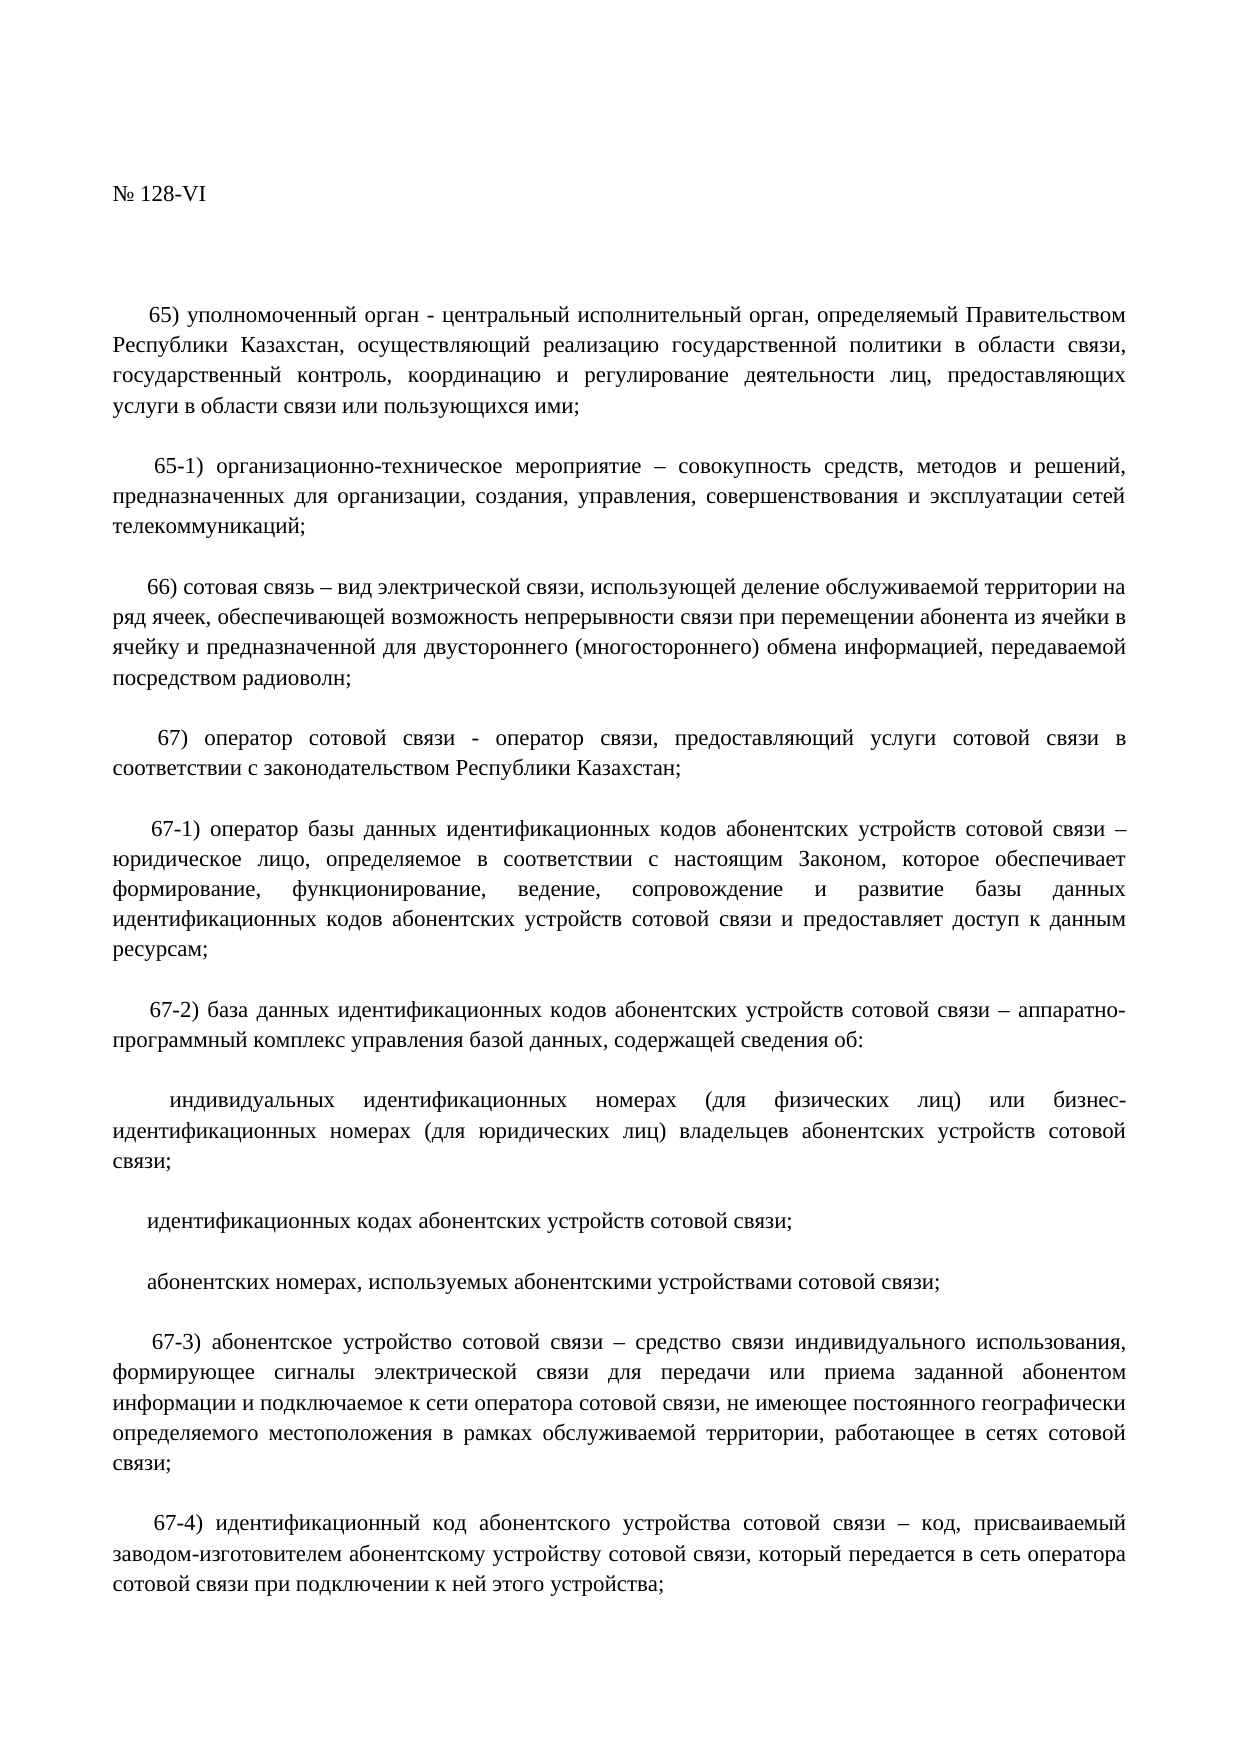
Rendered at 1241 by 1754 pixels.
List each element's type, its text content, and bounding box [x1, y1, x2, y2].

text 66) сотовая связь – вид электрической связи, использующей деление обслуживаемой территории на ряд ячеек, обеспечивающей возможность непрерывности связи при перемещении абонента из ячейки в ячейку и предназначенной для двустороннего (многостороннего) обмена информацией, передаваемой посредством радиоволн; [112, 543, 1128, 690]
text индивидуальных идентификационных номерах (для физических лиц) или бизнес-идентификационных номерах (для юридических лиц) владельцев абонентских устройств сотовой связи; [112, 1056, 1128, 1173]
text 65) уполномоченный орган - центральный исполнительный орган, определяемый Правительством Республики Казахстан, осуществляющий реализацию государственной политики в области связи, государственный контроль, координацию и регулирование деятельности лиц, предоставляющих услуги в области связи или пользующихся ими; [112, 271, 1128, 418]
text 67-4) идентификационный код абонентского устройства сотовой связи – код, присваиваемый заводом-изготовителем абонентскому устройству сотовой связи, который передается в сеть оператора сотовой связи при подключении к ней этого устройства; [112, 1479, 1128, 1596]
text идентификационных кодах абонентских устройств сотовой связи; [112, 1177, 1128, 1234]
text абонентских номерах, используемых абонентскими устройствами сотовой связи; [112, 1237, 1128, 1294]
text 67) оператор сотовой связи - оператор связи, предоставляющий услуги сотовой связи в соответствии с законодательством Республики Казахстан; [112, 694, 1128, 781]
text 65-1) организационно-техническое мероприятие – совокупность средств, методов и решений, предназначенных для организации, создания, управления, совершенствования и эксплуатации сетей телекоммуникаций; [112, 422, 1128, 539]
text 67-3) абонентское устройство сотовой связи – средство связи индивидуального использования, формирующее сигналы электрической связи для передачи или приема заданной абонентом информации и подключаемое к сети оператора сотовой связи, не имеющее постоянного географически определяемого местоположения в рамках обслуживаемой территории, работающее в сетях сотовой связи; [112, 1298, 1128, 1475]
text 67-1) оператор базы данных идентификационных кодов абонентских устройств сотовой связи – юридическое лицо, определяемое в соответствии с настоящим Законом, которое обеспечивает формирование, функционирование, ведение, сопровождение и развитие базы данных идентификационных кодов абонентских устройств сотовой связи и предоставляет доступ к данным ресурсам; [112, 784, 1128, 962]
text № 128-VІ [112, 150, 1128, 267]
text 67-2) база данных идентификационных кодов абонентских устройств сотовой связи – аппаратно-программный комплекс управления базой данных, содержащей сведения об: [112, 966, 1128, 1052]
